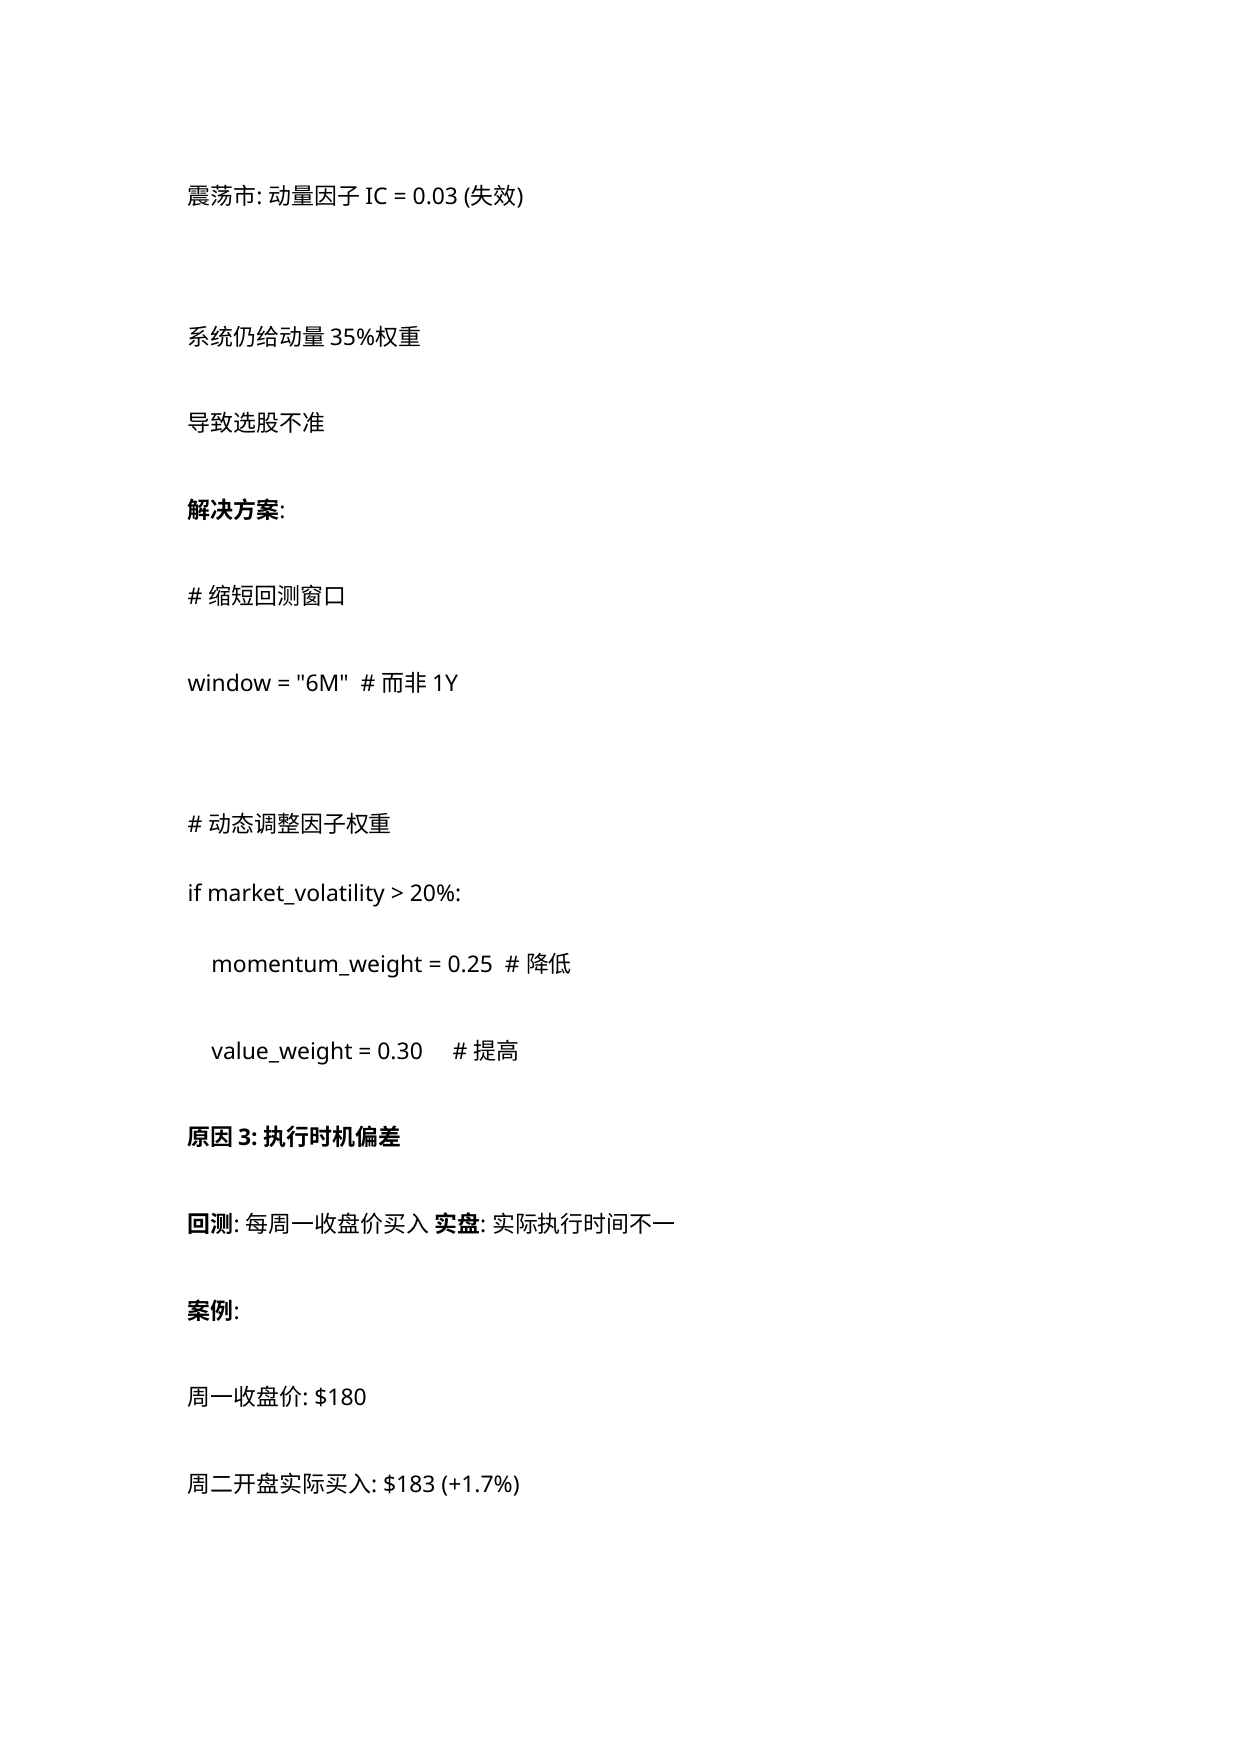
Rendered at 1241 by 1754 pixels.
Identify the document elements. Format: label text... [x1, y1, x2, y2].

text # 缩短回测窗口 [187, 562, 1053, 627]
text 周二开盘实际买入: $183 (+1.7%) [187, 1450, 1053, 1515]
text 解决方案: [187, 476, 1053, 541]
text 震荡市: 动量因子 IC = 0.03 (失效) [187, 162, 1053, 227]
text if market_volatility > 20%: [187, 876, 1053, 909]
text 周一收盘价: $180 [187, 1363, 1053, 1428]
text 回测: 每周一收盘价买入 实盘: 实际执行时间不一 [187, 1190, 1053, 1255]
text 系统仍给动量35%权重 [187, 302, 1053, 367]
text 导致选股不准 [187, 389, 1053, 454]
text momentum_weight = 0.25 # 降低 [187, 930, 1053, 995]
text 案例: [187, 1277, 1053, 1342]
text value_weight = 0.30 # 提高 [187, 1017, 1053, 1082]
text 原因3: 执行时机偏差 [187, 1103, 1053, 1168]
text window = "6M" # 而非1Y [187, 649, 1053, 714]
text # 动态调整因子权重 [187, 789, 1053, 854]
